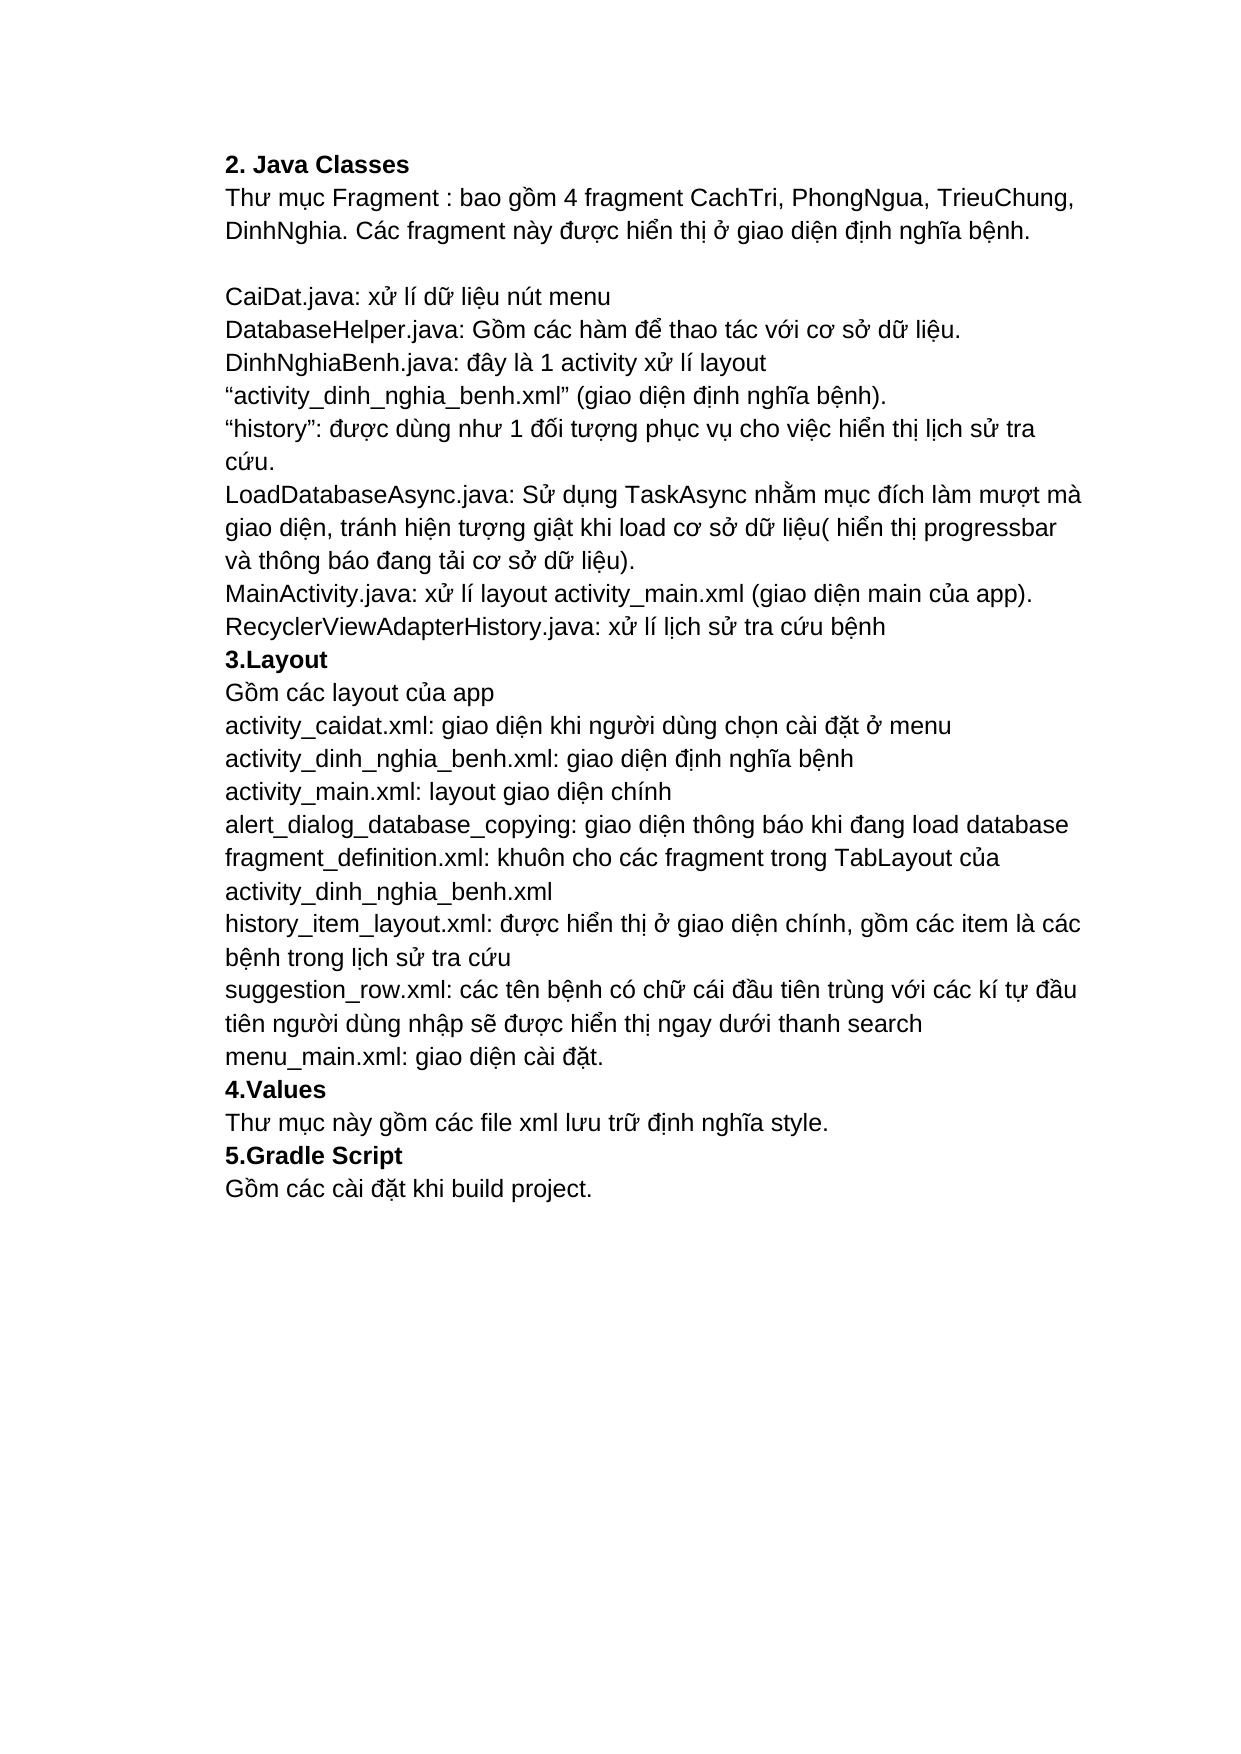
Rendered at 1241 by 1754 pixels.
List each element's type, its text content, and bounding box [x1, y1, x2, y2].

text CaiDat.java: xử lí dữ liệu nút menu [225, 282, 1090, 311]
text RecyclerViewAdapterHistory.java: xử lí lịch sử tra cứu bệnh [225, 612, 1090, 641]
text menu_main.xml: giao diện cài đặt. [225, 1042, 1090, 1070]
text Thư mục Fragment : bao gồm 4 fragment CachTri, PhongNgua, TrieuChung, DinhNghia. Các fragment này được hiển thị ở giao diện định nghĩa bệnh. [225, 183, 1090, 245]
text DatabaseHelper.java: Gồm các hàm để thao tác với cơ sở dữ liệu. [225, 315, 1090, 344]
text MainActivity.java: xử lí layout activity_main.xml (giao diện main của app). [225, 579, 1090, 608]
text 5.Gradle Script [225, 1141, 1090, 1169]
text suggestion_row.xml: các tên bệnh có chữ cái đầu tiên trùng với các kí tự đầu tiên người dùng nhập sẽ được hiển thị ngay dưới thanh search [225, 976, 1090, 1037]
text 3.Layout [225, 645, 1090, 674]
text “history”: được dùng như 1 đối tượng phục vụ cho việc hiển thị lịch sử tra cứu. [225, 414, 1090, 476]
text LoadDatabaseAsync.java: Sử dụng TaskAsync nhằm mục đích làm mượt mà giao diện, tránh hiện tượng giật khi load cơ sở dữ liệu( hiển thị progressbar và thông báo đang tải cơ sở dữ liệu). [225, 480, 1090, 575]
text Gồm các layout của app [225, 678, 1090, 707]
text history_item_layout.xml: được hiển thị ở giao diện chính, gồm các item là các bệnh trong lịch sử tra cứu [225, 909, 1090, 971]
text activity_main.xml: layout giao diện chính [225, 777, 1090, 806]
text DinhNghiaBenh.java: đây là 1 activity xử lí layout “activity_dinh_nghia_benh.xml” (giao diện định nghĩa bệnh). [225, 348, 1090, 410]
text 2. Java Classes [225, 150, 1090, 179]
text Gồm các cài đặt khi build project. [225, 1174, 1090, 1202]
text activity_caidat.xml: giao diện khi người dùng chọn cài đặt ở menu [225, 711, 1090, 740]
text alert_dialog_database_copying: giao diện thông báo khi đang load database [225, 810, 1090, 839]
text activity_dinh_nghia_benh.xml: giao diện định nghĩa bệnh [225, 744, 1090, 773]
text fragment_definition.xml: khuôn cho các fragment trong TabLayout của activity_dinh_nghia_benh.xml [225, 843, 1090, 905]
text Thư mục này gồm các file xml lưu trữ định nghĩa style. [225, 1108, 1090, 1136]
text 4.Values [225, 1074, 1090, 1103]
